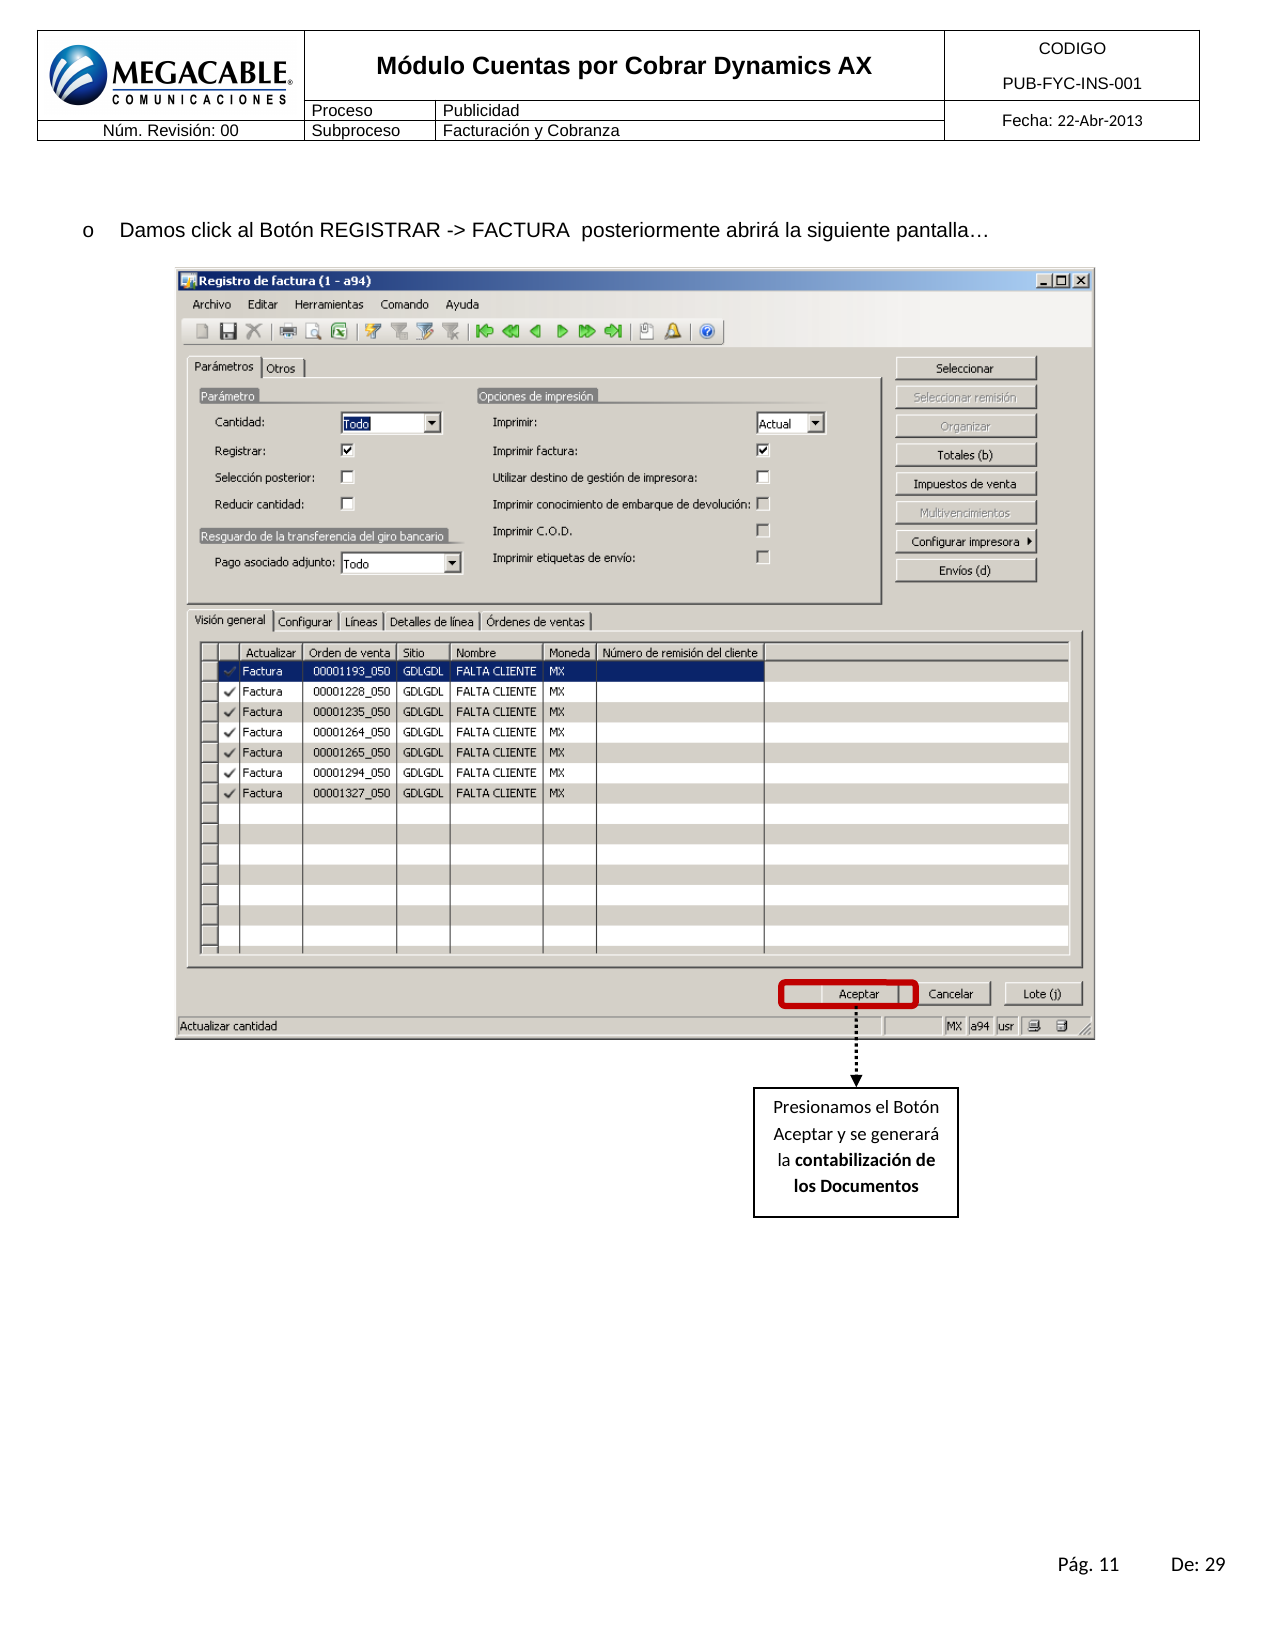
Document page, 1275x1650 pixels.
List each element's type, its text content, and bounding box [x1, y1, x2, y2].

list Damos click al Botón REGISTRAR -> FACTURA posteriormente abrirá la siguiente pantalla… [82, 217, 1226, 243]
picture [174, 267, 1096, 1040]
picture [44, 36, 298, 115]
